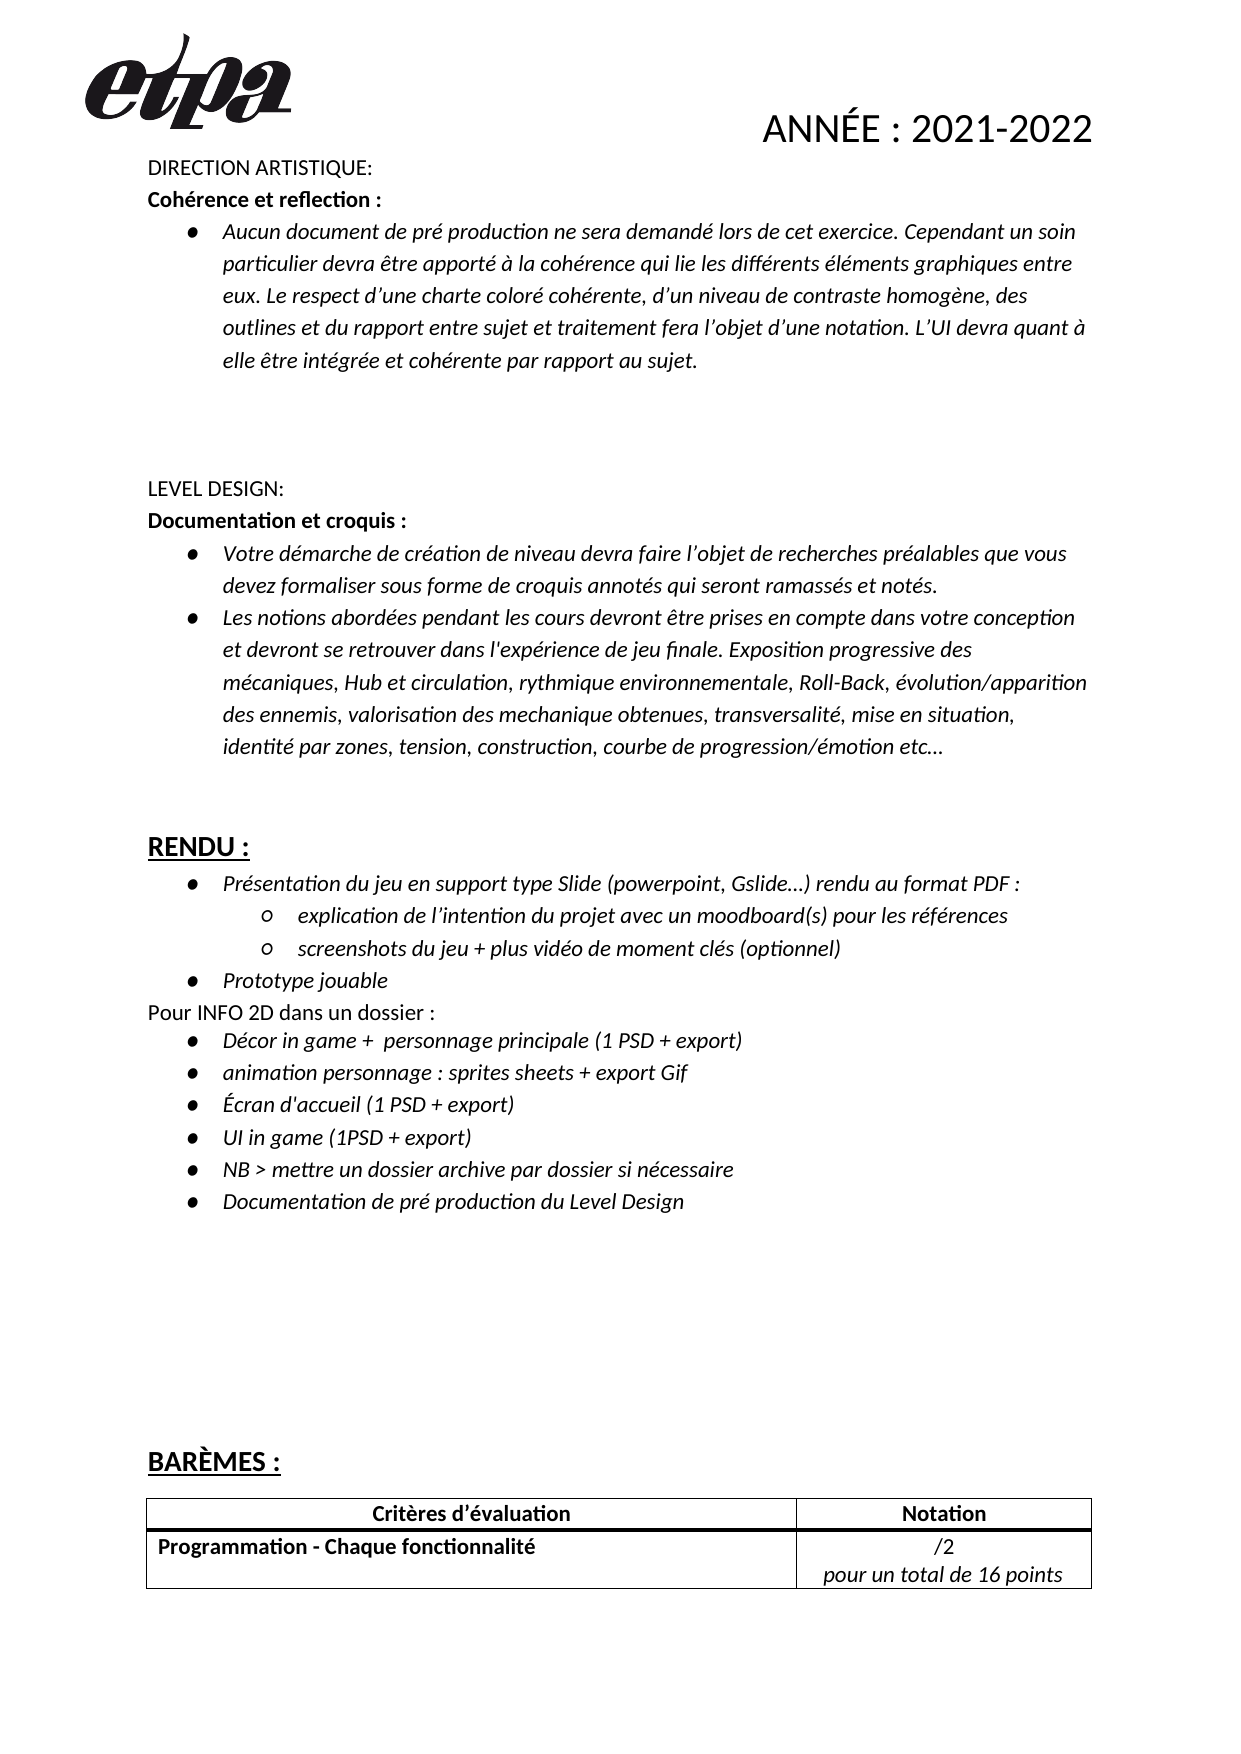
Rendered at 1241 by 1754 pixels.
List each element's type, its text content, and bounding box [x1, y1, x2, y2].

list Prototype jouable [185, 966, 1093, 994]
list Écran d'accueil (1 PSD + export) [185, 1091, 1093, 1119]
list Décor in game + personnage principale (1 PSD + export) [185, 1026, 1093, 1054]
list screenshots du jeu + plus vidéo de moment clés (optionnel) [260, 934, 1093, 962]
list explication de l’intention du projet avec un moodboard(s) pour les références [260, 902, 1093, 930]
text Documentation et croquis : [148, 507, 1093, 535]
picture [85, 33, 292, 129]
table_header Critères d’évaluation [147, 1499, 796, 1527]
text DIRECTION ARTISTIQUE: [148, 153, 1093, 181]
text LEVEL DESIGN: [148, 474, 1093, 502]
table_cell Programmation - Chaque fonctionnalité [147, 1532, 796, 1588]
list Documentation de pré production du Level Design [185, 1187, 1093, 1215]
list NB > mettre un dossier archive par dossier si nécessaire [185, 1155, 1093, 1183]
text Cohérence et reflection : [148, 185, 1093, 213]
list Aucun document de pré production ne sera demandé lors de cet exercice. Cependant un soin particulier devra être apporté à la cohérence qui lie les différents éléments graphiques entre eux. Le respect d’une charte coloré cohérente, d’un niveau de contraste homogène, des outlines et du rapport entre sujet et traitement fera l’objet d’une notation. L’UI devra quant à elle être intégrée et cohérente par rapport au sujet. [185, 217, 1093, 374]
list Votre démarche de création de niveau devra faire l’objet de recherches préalables que vous devez formaliser sous forme de croquis annotés qui seront ramassés et notés. [185, 539, 1093, 599]
text Pour INFO 2D dans un dossier : [148, 998, 1093, 1026]
text RENDU : [148, 828, 1093, 864]
list animation personnage : sprites sheets + export Gif [185, 1058, 1093, 1086]
list Les notions abordées pendant les cours devront être prises en compte dans votre conception et devront se retrouver dans l'expérience de jeu finale. Exposition progressive des mécaniques, Hub et circulation, rythmique environnementale, Roll-Back, évolution/apparition des ennemis, valorisation des mechanique obtenues, transversalité, mise en situation, identité par zones, tension, construction, courbe de progression/émotion etc… [185, 603, 1093, 760]
table_header Notation [797, 1499, 1091, 1527]
list Présentation du jeu en support type Slide (powerpoint, Gslide…) rendu au format PDF : [185, 869, 1093, 897]
text BARÈMES : [148, 1443, 1093, 1479]
list UI in game (1PSD + export) [185, 1123, 1093, 1151]
table_cell /2 pour un total de 16 points [797, 1532, 1091, 1588]
